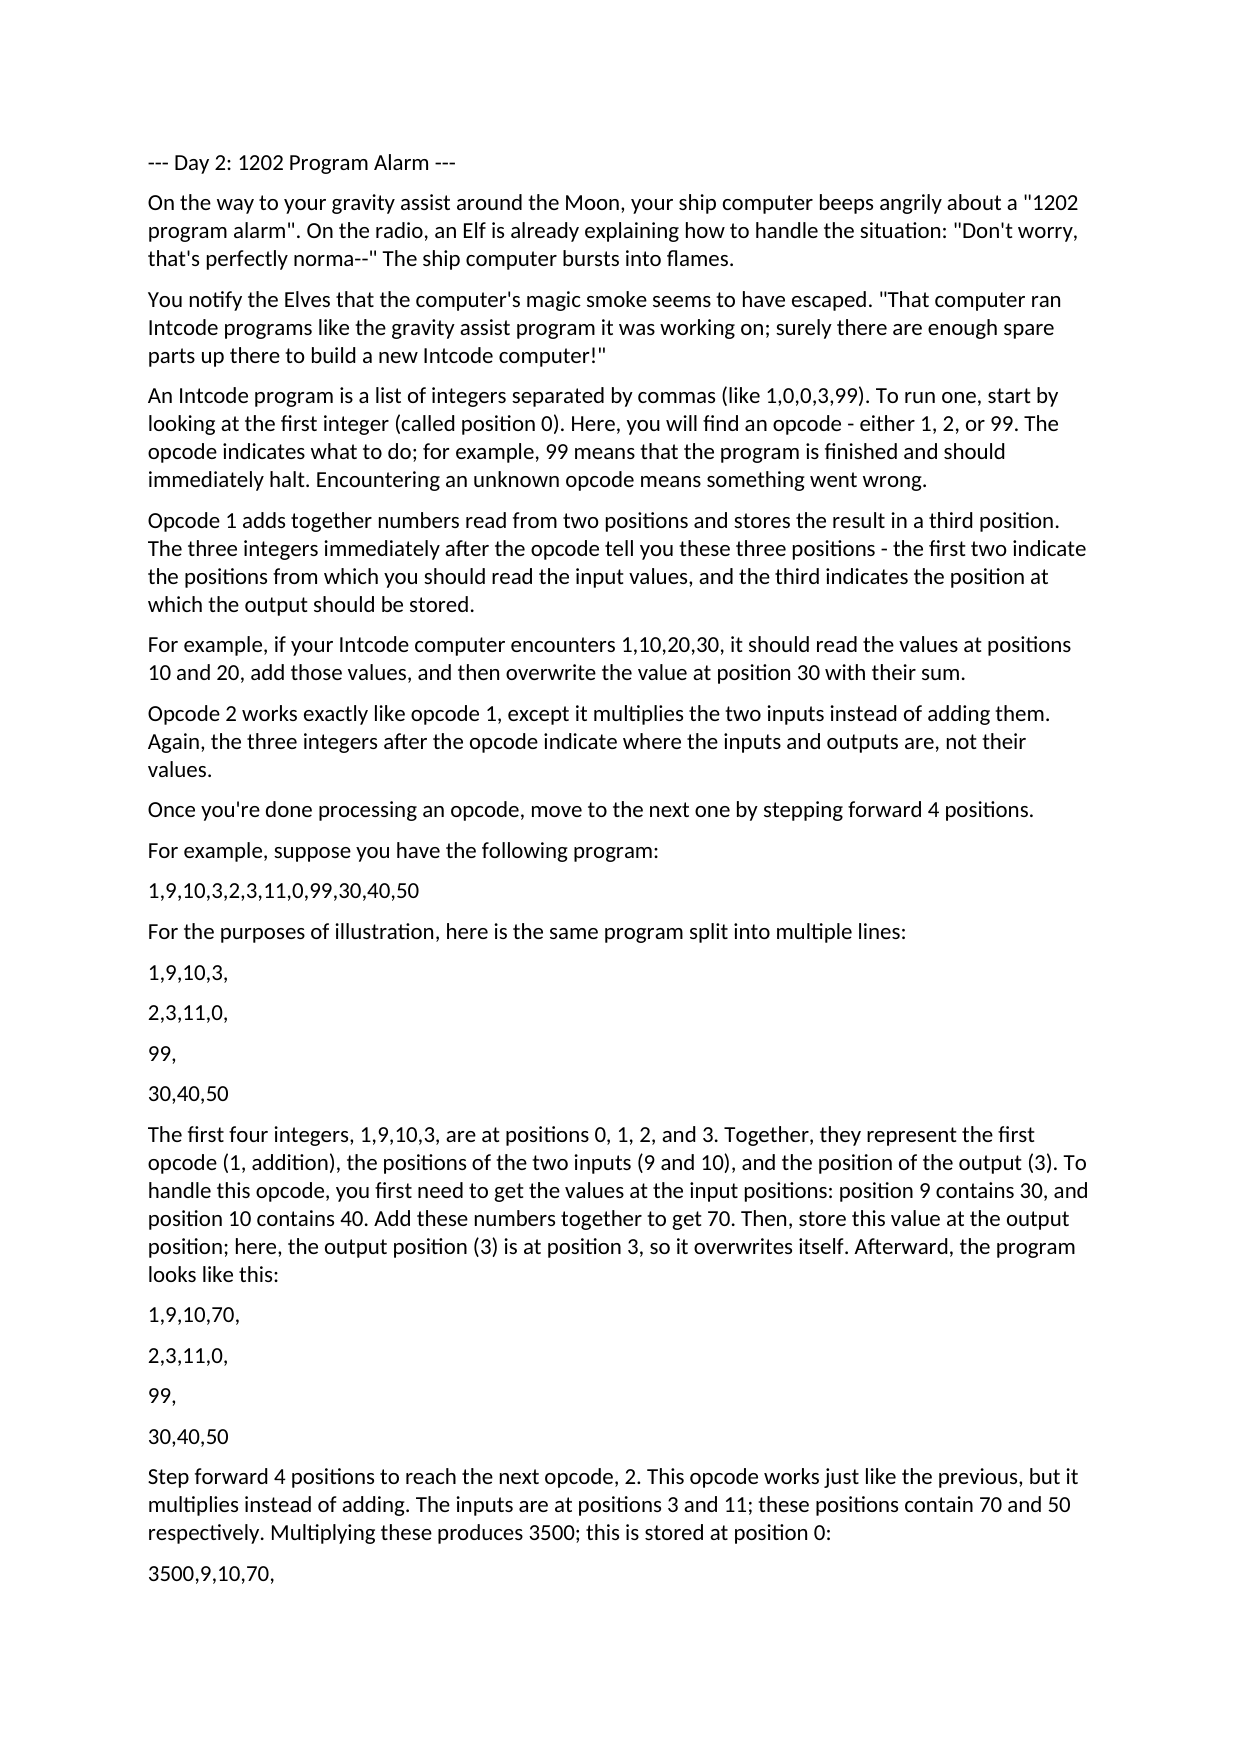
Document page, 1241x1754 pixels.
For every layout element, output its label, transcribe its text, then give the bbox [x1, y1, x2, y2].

text 1,9,10,3,2,3,11,0,99,30,40,50 [148, 877, 1093, 904]
text An Intcode program is a list of integers separated by commas (like 1,0,0,3,99). To run one, start by looking at the first integer (called position 0). Here, you will find an opcode - either 1, 2, or 99. The opcode indicates what to do; for example, 99 means that the program is finished and should immediately halt. Encountering an unknown opcode means something went wrong. [148, 381, 1093, 493]
text For example, if your Intcode computer encounters 1,10,20,30, it should read the values at positions 10 and 20, add those values, and then overwrite the value at position 30 with their sum. [148, 630, 1093, 686]
text On the way to your gravity assist around the Moon, your ship computer beeps angrily about a "1202 program alarm". On the radio, an Elf is already explaining how to handle the situation: "Don't worry, that's perfectly norma--" The ship computer bursts into flames. [148, 188, 1093, 272]
text 30,40,50 [148, 1422, 1093, 1450]
text 1,9,10,70, [148, 1300, 1093, 1328]
text Opcode 1 adds together numbers read from two positions and stores the result in a third position. The three integers immediately after the opcode tell you these three positions - the first two indicate the positions from which you should read the input values, and the third indicates the position at which the output should be stored. [148, 506, 1093, 618]
text --- Day 2: 1202 Program Alarm --- [148, 148, 1093, 176]
text For the purposes of illustration, here is the same program split into multiple lines: [148, 917, 1093, 945]
text 1,9,10,3, [148, 958, 1093, 986]
text For example, suppose you have the following program: [148, 836, 1093, 864]
text 2,3,11,0, [148, 998, 1093, 1026]
text You notify the Elves that the computer's magic smoke seems to have escaped. "That computer ran Intcode programs like the gravity assist program it was working on; surely there are enough spare parts up there to build a new Intcode computer!" [148, 285, 1093, 369]
text 99, [148, 1381, 1093, 1409]
text Step forward 4 positions to reach the next opcode, 2. This opcode works just like the previous, but it multiplies instead of adding. The inputs are at positions 3 and 11; these positions contain 70 and 50 respectively. Multiplying these produces 3500; this is stored at position 0: [148, 1462, 1093, 1546]
text The first four integers, 1,9,10,3, are at positions 0, 1, 2, and 3. Together, they represent the first opcode (1, addition), the positions of the two inputs (9 and 10), and the position of the output (3). To handle this opcode, you first need to get the values at the input positions: position 9 contains 30, and position 10 contains 40. Add these numbers together to get 70. Then, store this value at the output position; here, the output position (3) is at position 3, so it overwrites itself. Afterward, the program looks like this: [148, 1120, 1093, 1288]
text 2,3,11,0, [148, 1341, 1093, 1369]
text 30,40,50 [148, 1079, 1093, 1107]
text Opcode 2 works exactly like opcode 1, except it multiplies the two inputs instead of adding them. Again, the three integers after the opcode indicate where the inputs and outputs are, not their values. [148, 699, 1093, 783]
text 99, [148, 1039, 1093, 1067]
text 3500,9,10,70, [148, 1559, 1093, 1587]
text Once you're done processing an opcode, move to the next one by stepping forward 4 positions. [148, 796, 1093, 823]
